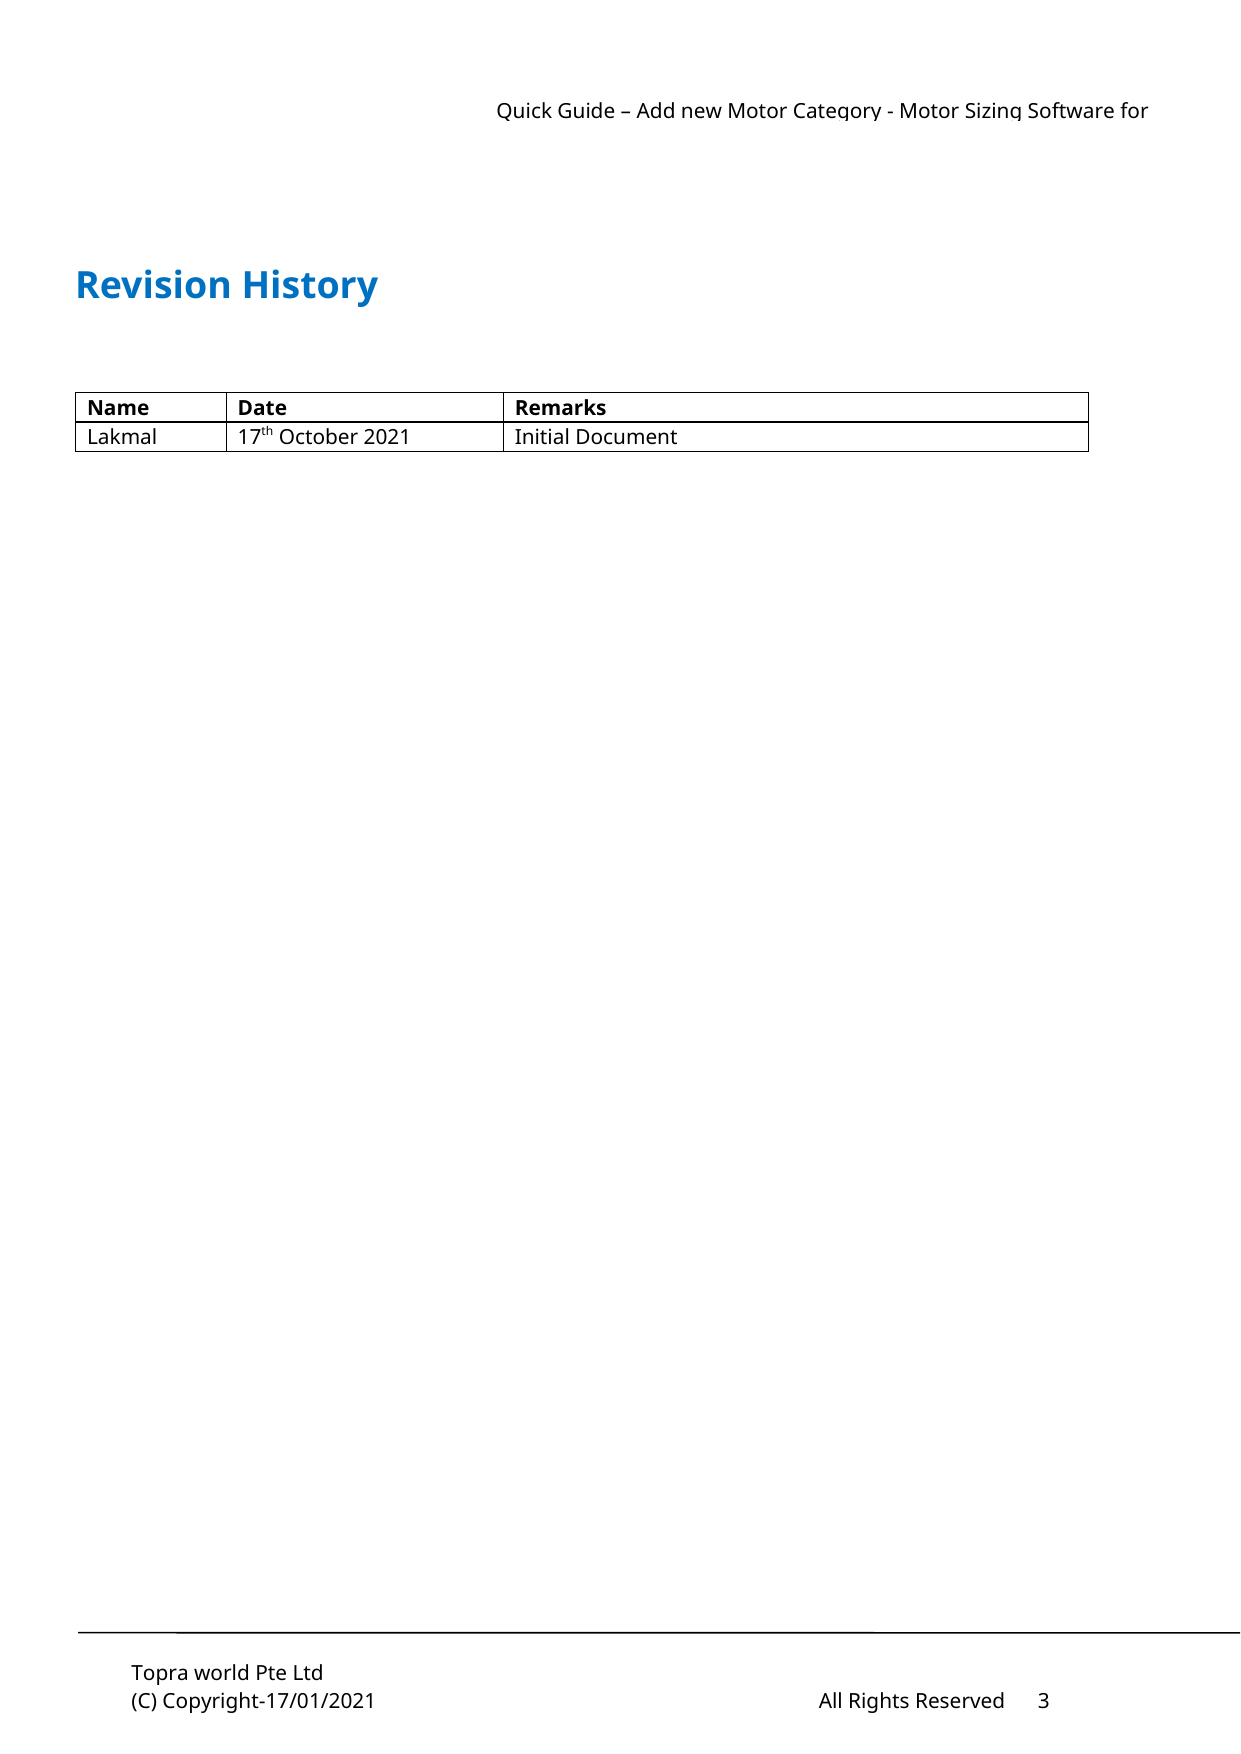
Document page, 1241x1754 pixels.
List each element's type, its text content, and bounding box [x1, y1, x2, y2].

table_cell Initial Document [504, 423, 1088, 451]
title Revision History [75, 259, 1165, 310]
table_cell 17th October 2021 [227, 423, 503, 451]
table_header Date [227, 393, 503, 421]
table_header Remarks [504, 393, 1088, 421]
table_cell Lakmal [76, 423, 226, 451]
table_header Name [76, 393, 226, 421]
